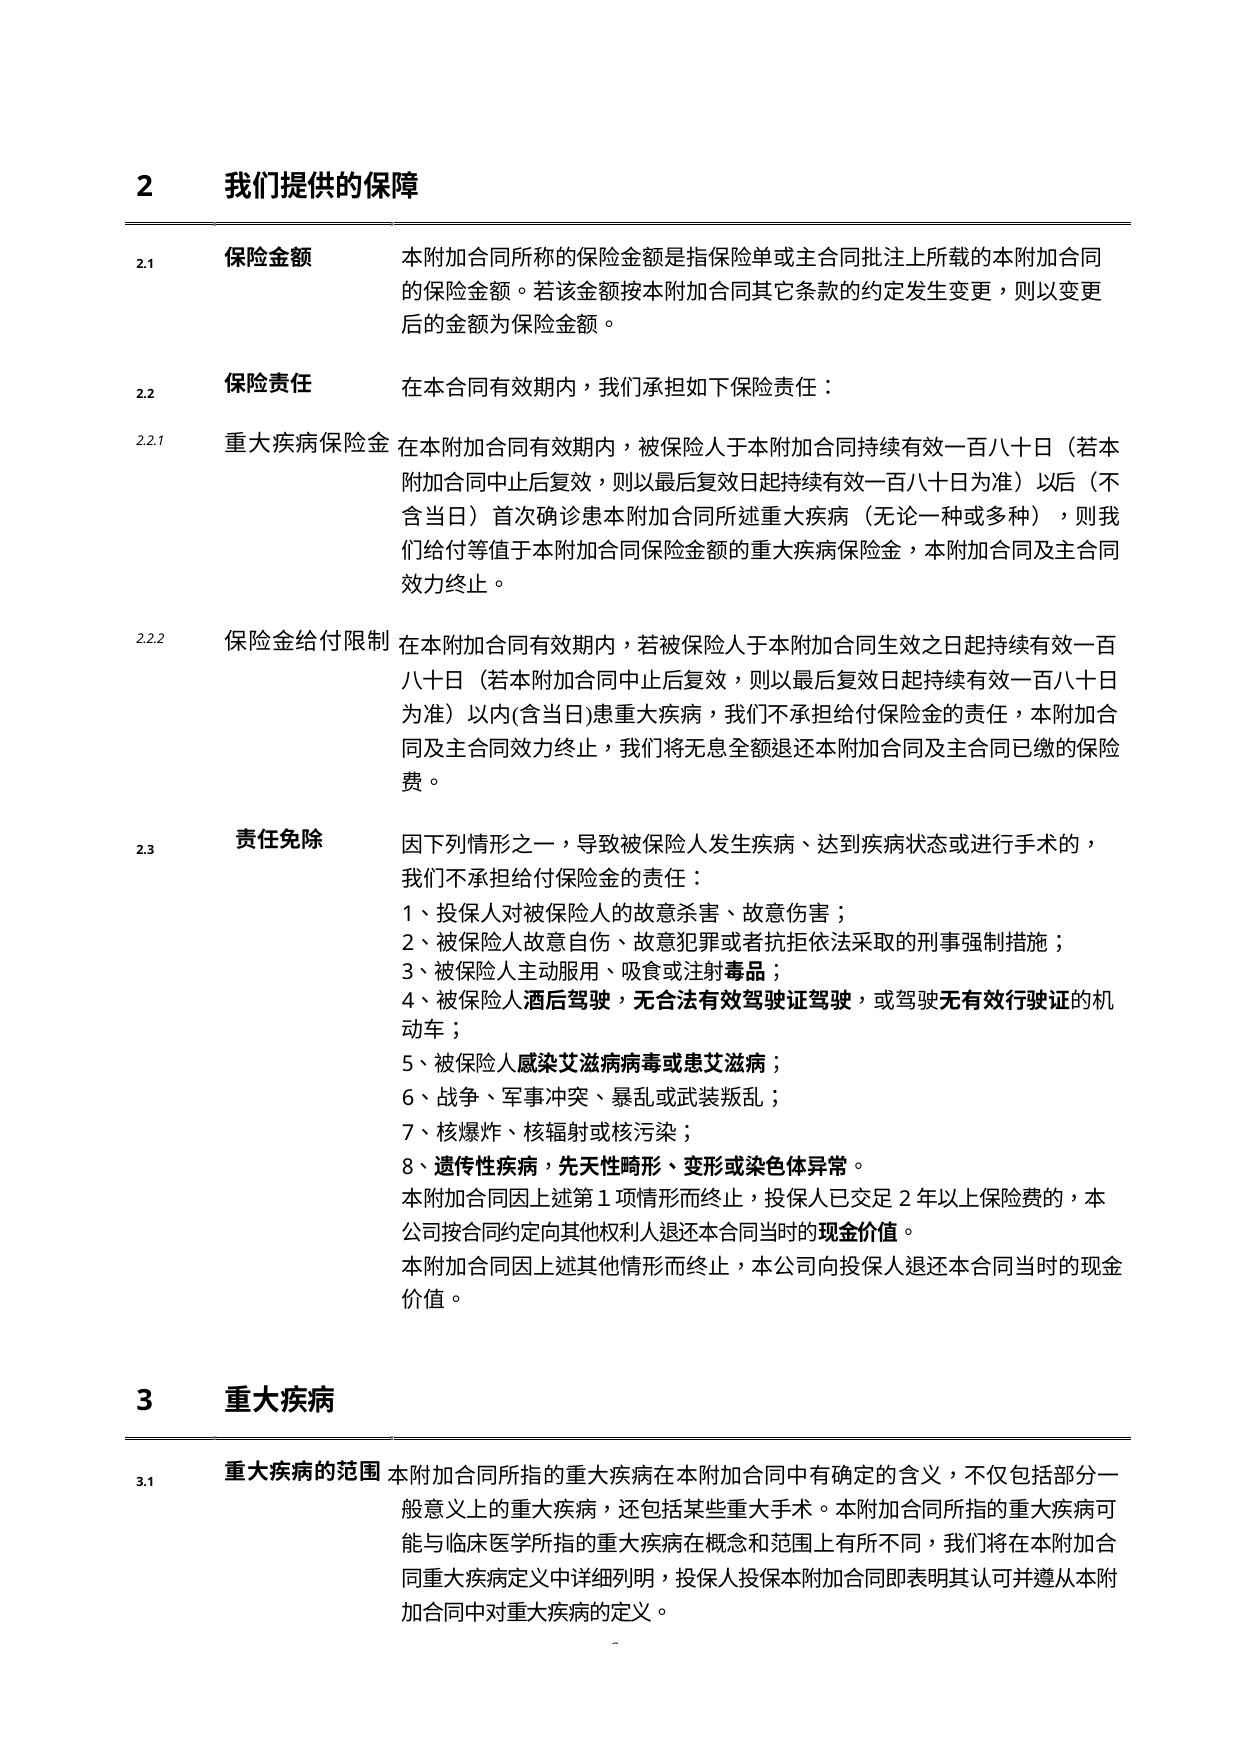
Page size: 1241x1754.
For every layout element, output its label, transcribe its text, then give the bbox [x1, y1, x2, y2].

text 5、被保险人感染艾滋病病毒或患艾滋病； [402, 1048, 1142, 1077]
text 6、战争、军事冲突、暴乱或武装叛乱； [402, 1082, 1142, 1112]
list 保险金额 本附加合同所称的保险金额是指保险单或主合同批注上所载的本附加合同的保险金额。若该金额按本附加合同其它条款的约定发生变更，则以变更后的金额为保险金额。 [136, 242, 1120, 339]
list 重大疾病的范围 本附加合同所指的重大疾病在本附加合同中有确定的含义，不仅包括部分一般意义上的重大疾病，还包括某些重大手术。本附加合同所指的重大疾病可能与临床医学所指的重大疾病在概念和范围上有所不同，我们将在本附加合同重大疾病定义中详细列明，投保人投保本附加合同即表明其认可并遵从本附加合同中对重大疾病的定义。 [136, 1456, 1120, 1627]
text 4、被保险人酒后驾驶，无合法有效驾驶证驾驶，或驾驶无有效行驶证的机动车； [402, 985, 1120, 1043]
text 2、被保险人故意自伤、故意犯罪或者抗拒依法采取的刑事强制措施； [402, 928, 1142, 956]
text 7、核爆炸、核辐射或核污染； [402, 1117, 1142, 1146]
text 本附加合同因上述第１项情形而终止，投保人已交足 2 年以上保险费的，本公司按合同约定向其他权利人退还本合同当时的现金价值。 [402, 1183, 1120, 1246]
subtitle 我们提供的保障 [136, 165, 1142, 204]
subtitle 8、遗传性疾病，先天性畸形、变形或染色体异常。 [402, 1151, 1142, 1181]
text 1、投保人对被保险人的故意杀害、故意伤害； [402, 898, 1142, 928]
subtitle 重大疾病 [136, 1379, 1142, 1419]
text 本附加合同因上述其他情形而终止，本公司向投保人退还本合同当时的现金价值。 [402, 1251, 1126, 1314]
text 3、被保险人主动服用、吸食或注射毒品； [402, 956, 1142, 985]
list 责任免除 因下列情形之一，导致被保险人发生疾病、达到疾病状态或进行手术的，我们不承担给付保险金的责任： [136, 824, 1120, 892]
list 保险责任 在本合同有效期内，我们承担如下保险责任： [136, 368, 1142, 402]
list 重大疾病保险金 在本附加合同有效期内，被保险人于本附加合同持续有效一百八十日（若本附加合同中止后复效，则以最后复效日起持续有效一百八十日为准）以后（不含当日）首次确诊患本附加合同所述重大疾病（无论一种或多种），则我们给付等值于本附加合同保险金额的重大疾病保险金，本附加合同及主合同效力终止。 [136, 427, 1120, 599]
list 保险金给付限制 在本附加合同有效期内，若被保险人于本附加合同生效之日起持续有效一百八十日（若本附加合同中止后复效，则以最后复效日起持续有效一百八十日为准）以内(含当日)患重大疾病，我们不承担给付保险金的责任，本附加合同及主合同效力终止，我们将无息全额退还本附加合同及主合同已缴的保险费。 [136, 625, 1120, 797]
